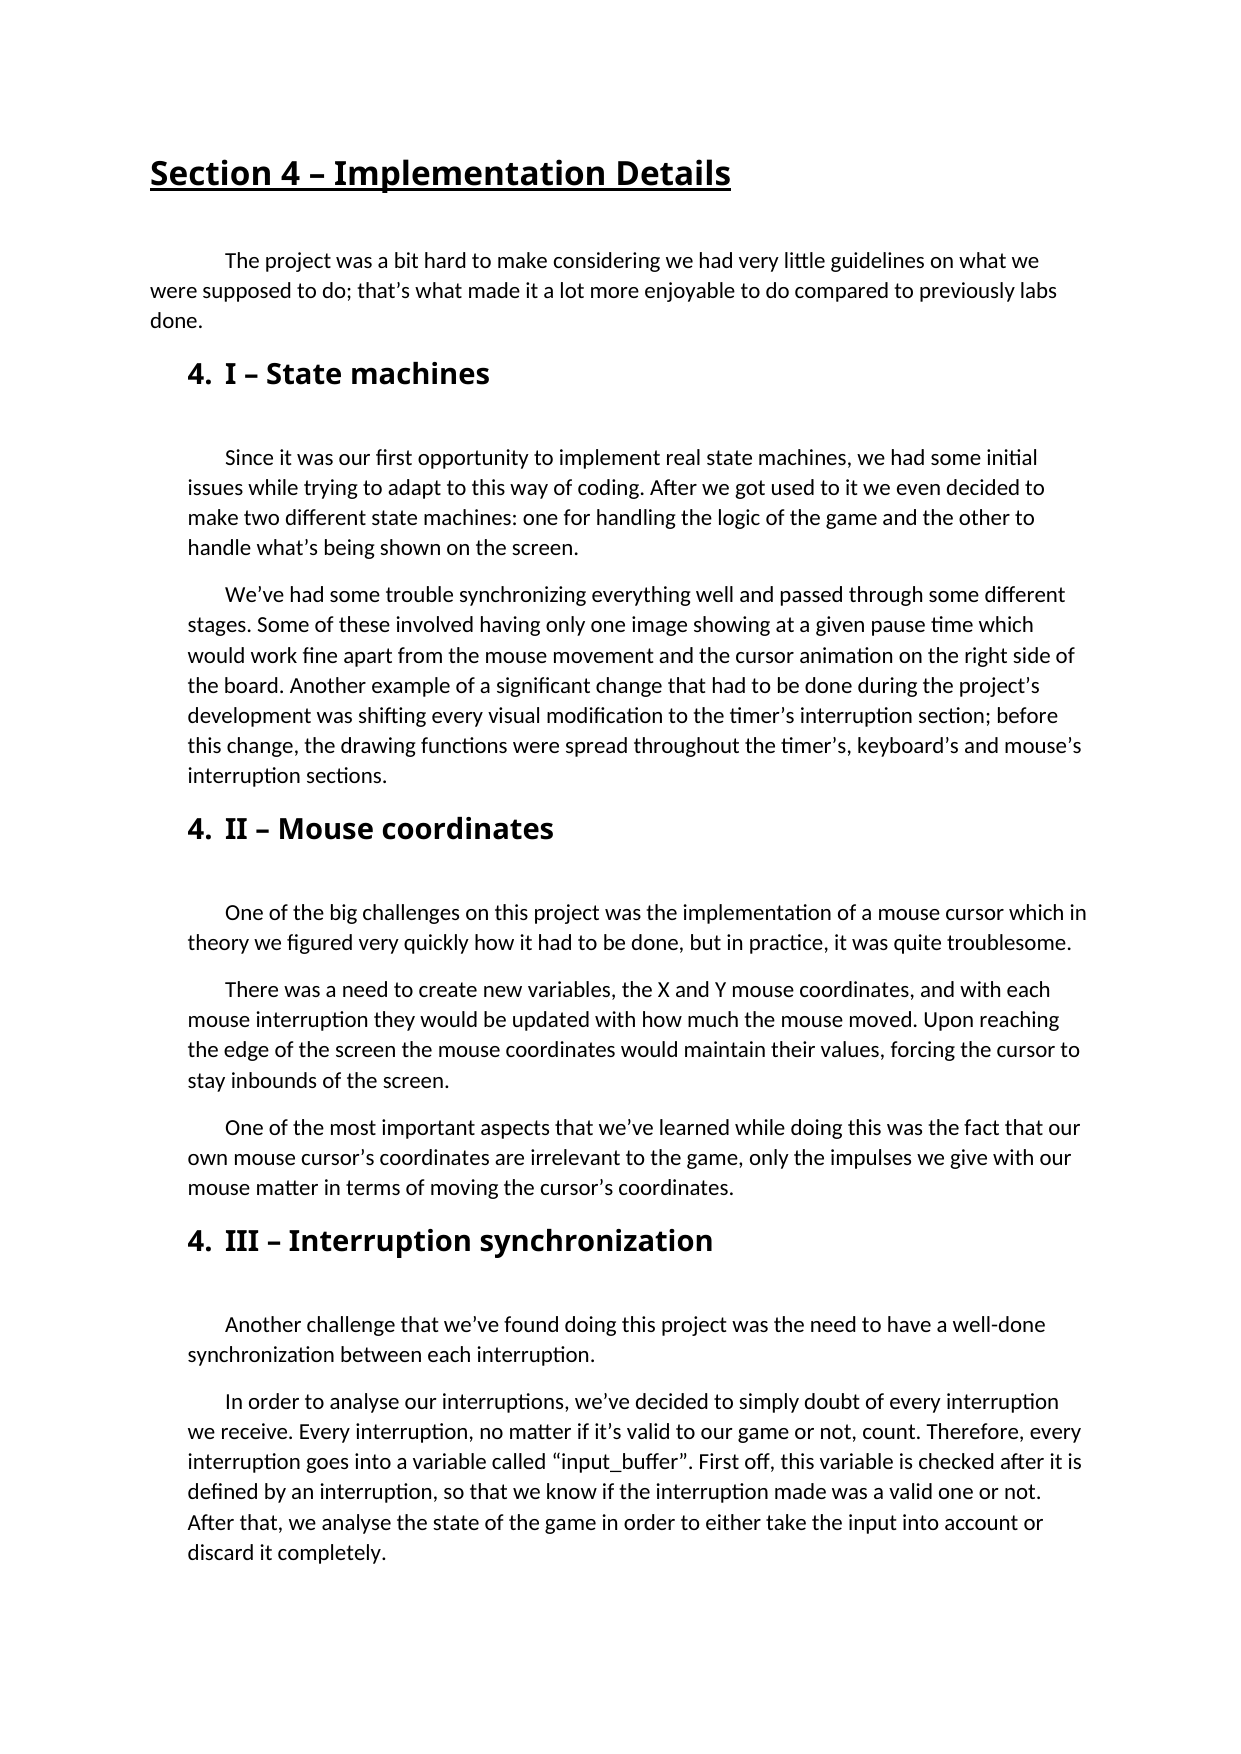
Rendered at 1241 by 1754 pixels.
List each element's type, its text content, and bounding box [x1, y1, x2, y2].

text The project was a bit hard to make considering we had very little guidelines on what we were supposed to do; that’s what made it a lot more enjoyable to do compared to previously labs done. [150, 246, 1090, 334]
subtitle III – Interruption synchronization [187, 1220, 1090, 1260]
subtitle II – Mouse coordinates [187, 808, 1090, 848]
text One of the big challenges on this project was the implementation of a mouse cursor which in theory we figured very quickly how it had to be done, but in practice, it was quite troublesome. [187, 898, 1090, 956]
subtitle I – State machines [187, 353, 1090, 393]
text We’ve had some trouble synchronizing everything well and passed through some different stages. Some of these involved having only one image showing at a given pause time which would work fine apart from the mouse movement and the cursor animation on the right side of the board. Another example of a significant change that had to be done during the project’s development was shifting every visual modification to the timer’s interruption section; before this change, the drawing functions were spread throughout the timer’s, keyboard’s and mouse’s interruption sections. [187, 580, 1090, 789]
text Another challenge that we’ve found doing this project was the need to have a well-done synchronization between each interruption. [187, 1310, 1090, 1368]
text One of the most important aspects that we’ve learned while doing this was the fact that our own mouse cursor’s coordinates are irrelevant to the game, only the impulses we give with our mouse matter in terms of moving the cursor’s coordinates. [187, 1113, 1090, 1201]
text There was a need to create new variables, the X and Y mouse coordinates, and with each mouse interruption they would be updated with how much the mouse moved. Upon reaching the edge of the screen the mouse coordinates would maintain their values, forcing the cursor to stay inbounds of the screen. [187, 975, 1090, 1094]
text Since it was our first opportunity to implement real state machines, we had some initial issues while trying to adapt to this way of coding. After we got used to it we even decided to make two different state machines: one for handling the logic of the game and the other to handle what’s being shown on the screen. [187, 443, 1090, 561]
subtitle Section 4 – Implementation Details [150, 150, 1090, 195]
text In order to analyse our interruptions, we’ve decided to simply doubt of every interruption we receive. Every interruption, no matter if it’s valid to our game or not, count. Therefore, every interruption goes into a variable called “input_buffer”. First off, this variable is checked after it is defined by an interruption, so that we know if the interruption made was a valid one or not. After that, we analyse the state of the game in order to either take the input into account or discard it completely. [187, 1387, 1090, 1566]
